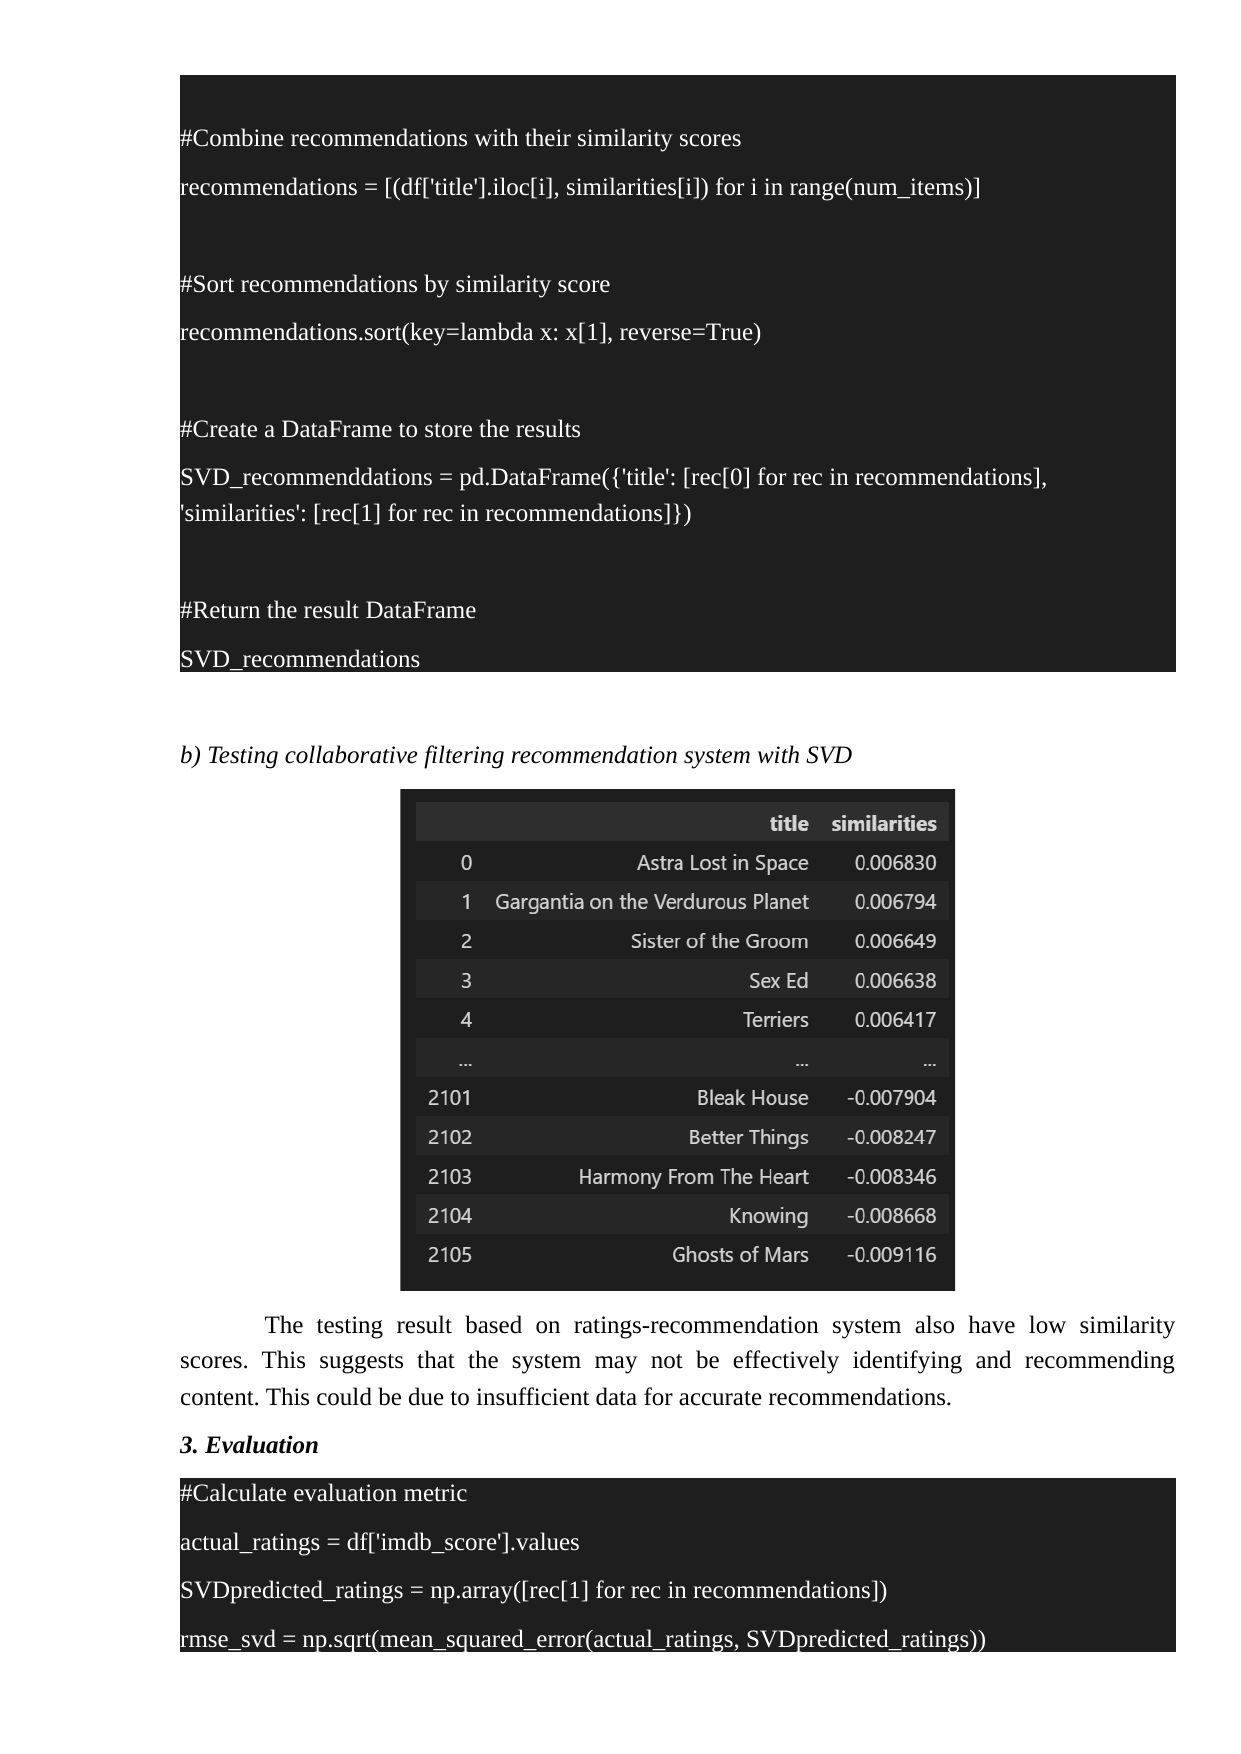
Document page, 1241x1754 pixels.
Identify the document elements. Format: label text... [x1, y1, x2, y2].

text #Calculate evaluation metric [180, 1478, 1176, 1507]
text #Sort recommendations by similarity score [180, 269, 1176, 297]
text #Combine recommendations with their similarity scores [180, 123, 1176, 152]
text recommendations = [(df['title'].iloc[i], similarities[i]) for i in range(num_items)] [180, 172, 1176, 201]
text rmse_svd = np.sqrt(mean_squared_error(actual_ratings, SVDpredicted_ratings)) [180, 1624, 1176, 1652]
text #Return the result DataFrame [180, 595, 1176, 624]
subtitle 3. Evaluation [180, 1430, 1176, 1459]
picture [400, 789, 956, 1291]
text #Create a DataFrame to store the results [180, 414, 1176, 443]
text recommendations.sort(key=lambda x: x[1], reverse=True) [180, 317, 1176, 346]
subtitle b) Testing collaborative filtering recommendation system with SVD [180, 741, 1176, 769]
text The testing result based on ratings-recommendation system also have low similarity scores. This suggests that the system may not be effectively identifying and recommending content. This could be due to insufficient data for accurate recommendations. [180, 1310, 1176, 1410]
text SVDpredicted_ratings = np.array([rec[1] for rec in recommendations]) [180, 1575, 1176, 1604]
text actual_ratings = df['imdb_score'].values [180, 1527, 1176, 1556]
text SVD_recommendations [180, 644, 1176, 672]
text SVD_recommenddations = pd.DataFrame({'title': [rec[0] for rec in recommendations], 'similarities': [rec[1] for rec in recommendations]}) [180, 462, 1176, 527]
